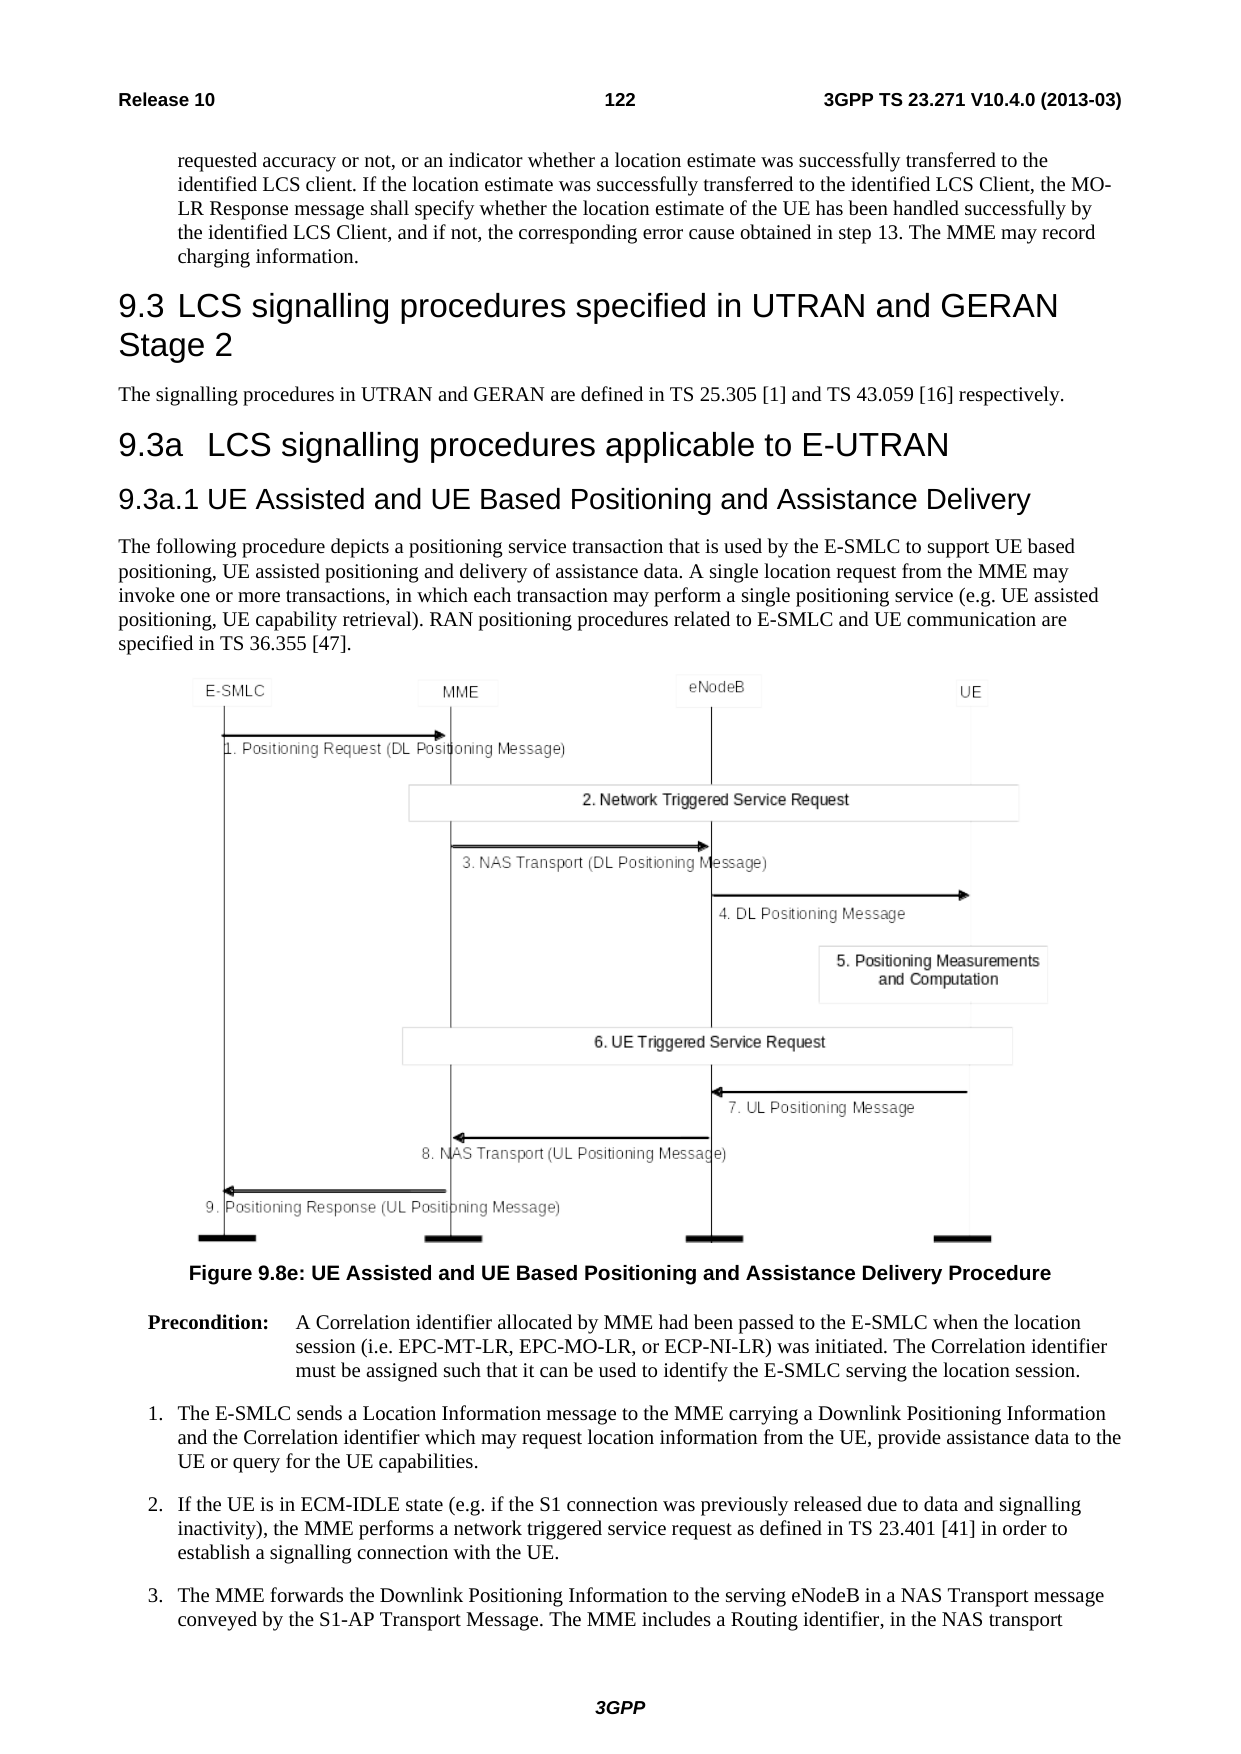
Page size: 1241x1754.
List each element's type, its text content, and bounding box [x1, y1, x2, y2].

text 2. If the UE is in ECM-IDLE state (e.g. if the S1 connection was previously released due to data and signalling inactivity), the MME performs a network triggered service request as defined in TS 23.401 [41] in order to establish a signalling connection with the UE. [148, 1492, 1122, 1564]
subtitle 9.3a LCS signalling procedures applicable to E-UTRAN [118, 425, 1122, 463]
text The following procedure depicts a positioning service transaction that is used by the E-SMLC to support UE based positioning, UE assisted positioning and delivery of assistance data. A single location request from the MME may invoke one or more transactions, in which each transaction may perform a single positioning service (e.g. UE assisted positioning, UE capability retrieval). RAN positioning procedures related to E-SMLC and UE communication are specified in TS 36.355 [47]. [118, 534, 1122, 655]
text Precondition: A Correlation identifier allocated by MME had been passed to the E-SMLC when the location session (i.e. EPC-MT-LR, EPC-MO-LR, or ECP-NI-LR) was initiated. The Correlation identifier must be assigned such that it can be used to identify the E-SMLC serving the location session. [148, 1310, 1122, 1382]
text Figure 9.8e: UE Assisted and UE Based Positioning and Assistance Delivery Procedure [118, 1261, 1122, 1285]
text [148, 147, 1122, 268]
subtitle 9.3a.1 UE Assisted and UE Based Positioning and Assistance Delivery [118, 482, 1122, 516]
text 1. The E-SMLC sends a Location Information message to the MME carrying a Downlink Positioning Information and the Correlation identifier which may request location information from the UE, provide assistance data to the UE or query for the UE capabilities. [148, 1401, 1122, 1473]
text The signalling procedures in UTRAN and GERAN are defined in TS 25.305 [1] and TS 43.059 [16] respectively. [118, 382, 1122, 406]
subtitle 9.3 LCS signalling procedures specified in UTRAN and GERAN Stage 2 [118, 287, 1122, 363]
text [148, 1583, 1122, 1631]
